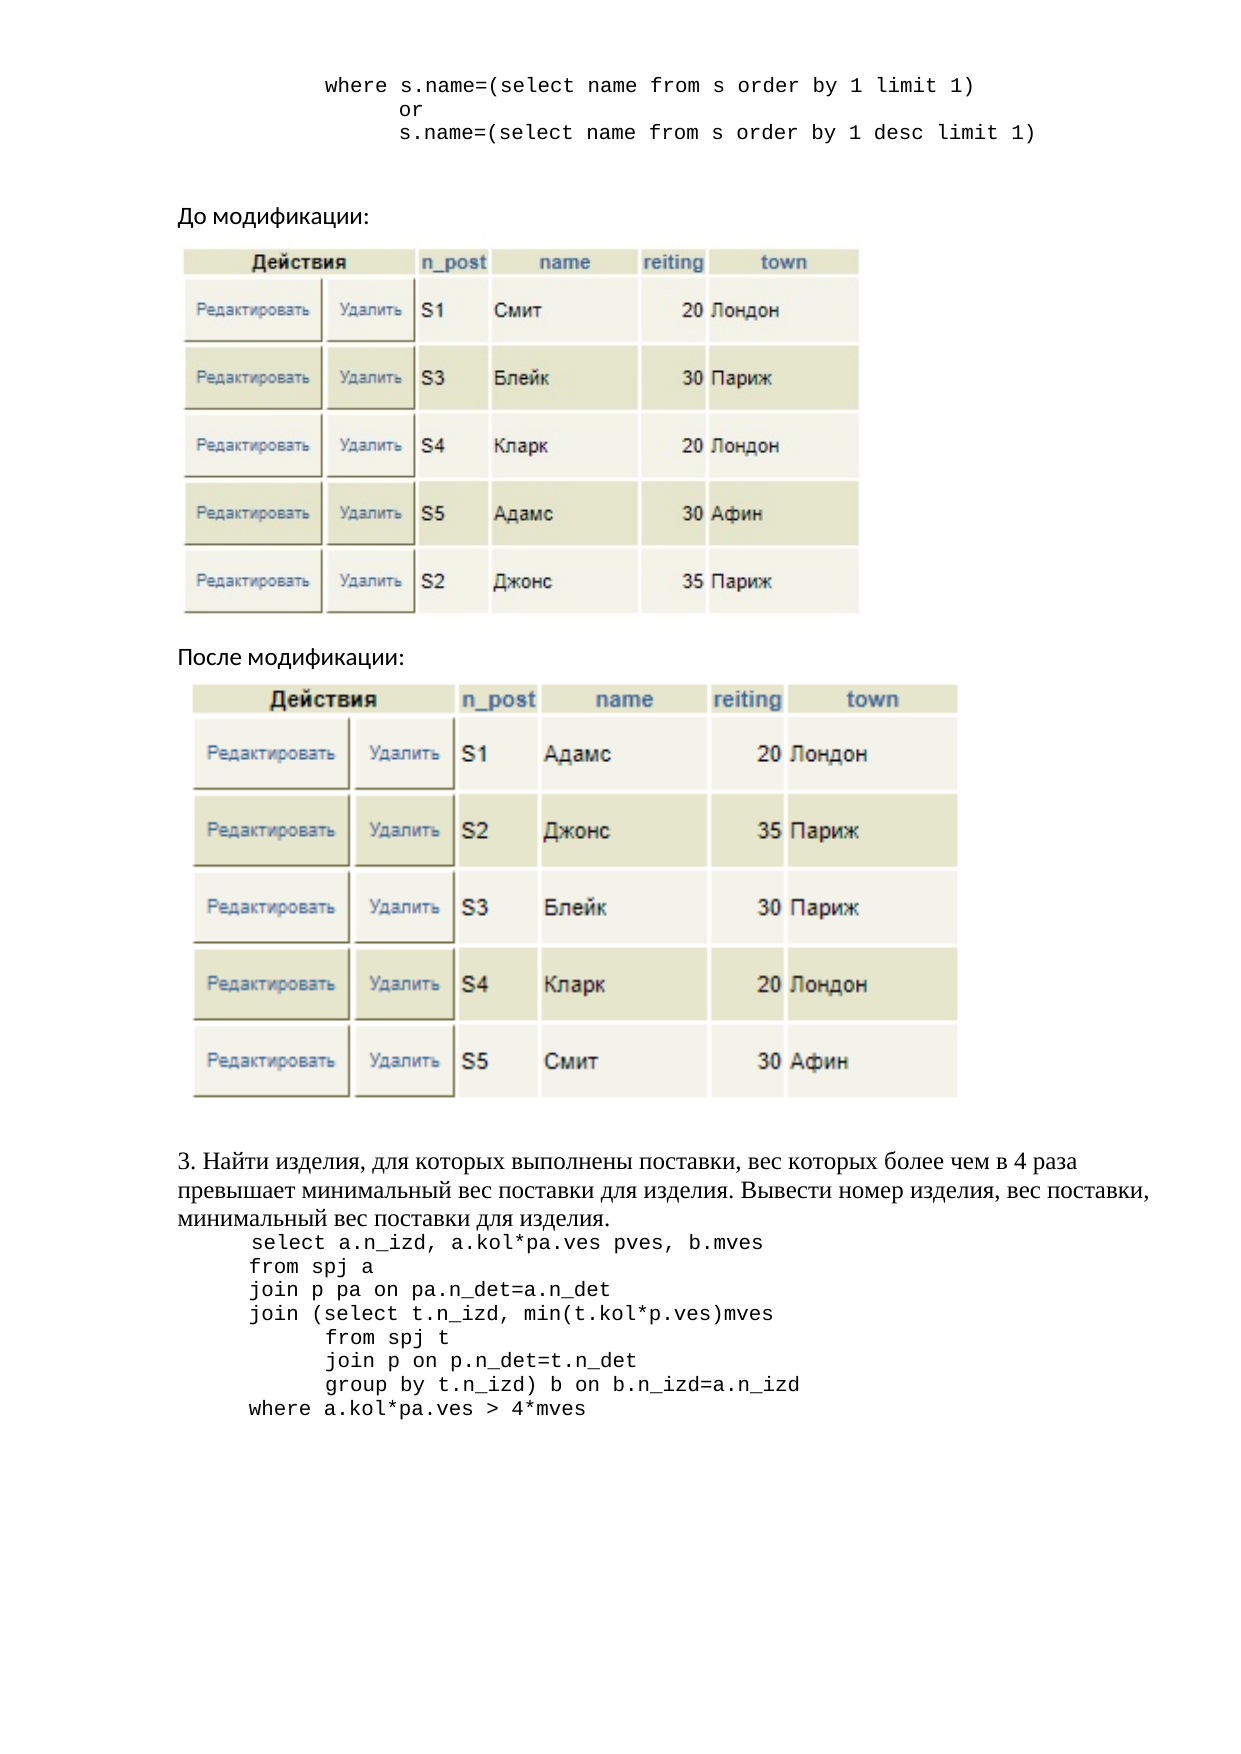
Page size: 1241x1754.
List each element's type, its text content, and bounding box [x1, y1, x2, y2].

text До модификации: [177, 200, 1152, 231]
text 3. Найти изделия, для которых выполнены поставки, вес которых более чем в 4 раза превышает минимальный вес поставки для изделия. Вывести номер изделия, вес поставки, минимальный вес поставки для изделия. [177, 1146, 1152, 1232]
text or [295, 98, 1152, 122]
text join (select t.n_izd, min(t.kol*p.ves)mves [177, 1303, 1152, 1327]
text join p on p.n_det=t.n_det [251, 1350, 1152, 1374]
text from spj t [251, 1327, 1152, 1350]
text s.name=(select name from s order by 1 desc limit 1) [177, 122, 1152, 146]
text join p pa on pa.n_det=a.n_det [177, 1279, 1152, 1303]
text group by t.n_izd) b on b.n_izd=a.n_izd [251, 1374, 1152, 1398]
text where s.name=(select name from s order by 1 limit 1) [148, 75, 1152, 98]
picture [177, 230, 949, 642]
text from spj a [177, 1256, 1152, 1279]
picture [177, 671, 965, 1118]
text После модификации: [177, 641, 1152, 672]
text select a.n_izd, a.kol*pa.ves pves, b.mves [177, 1232, 1152, 1256]
text where a.kol*pa.ves > 4*mves [177, 1398, 1152, 1421]
